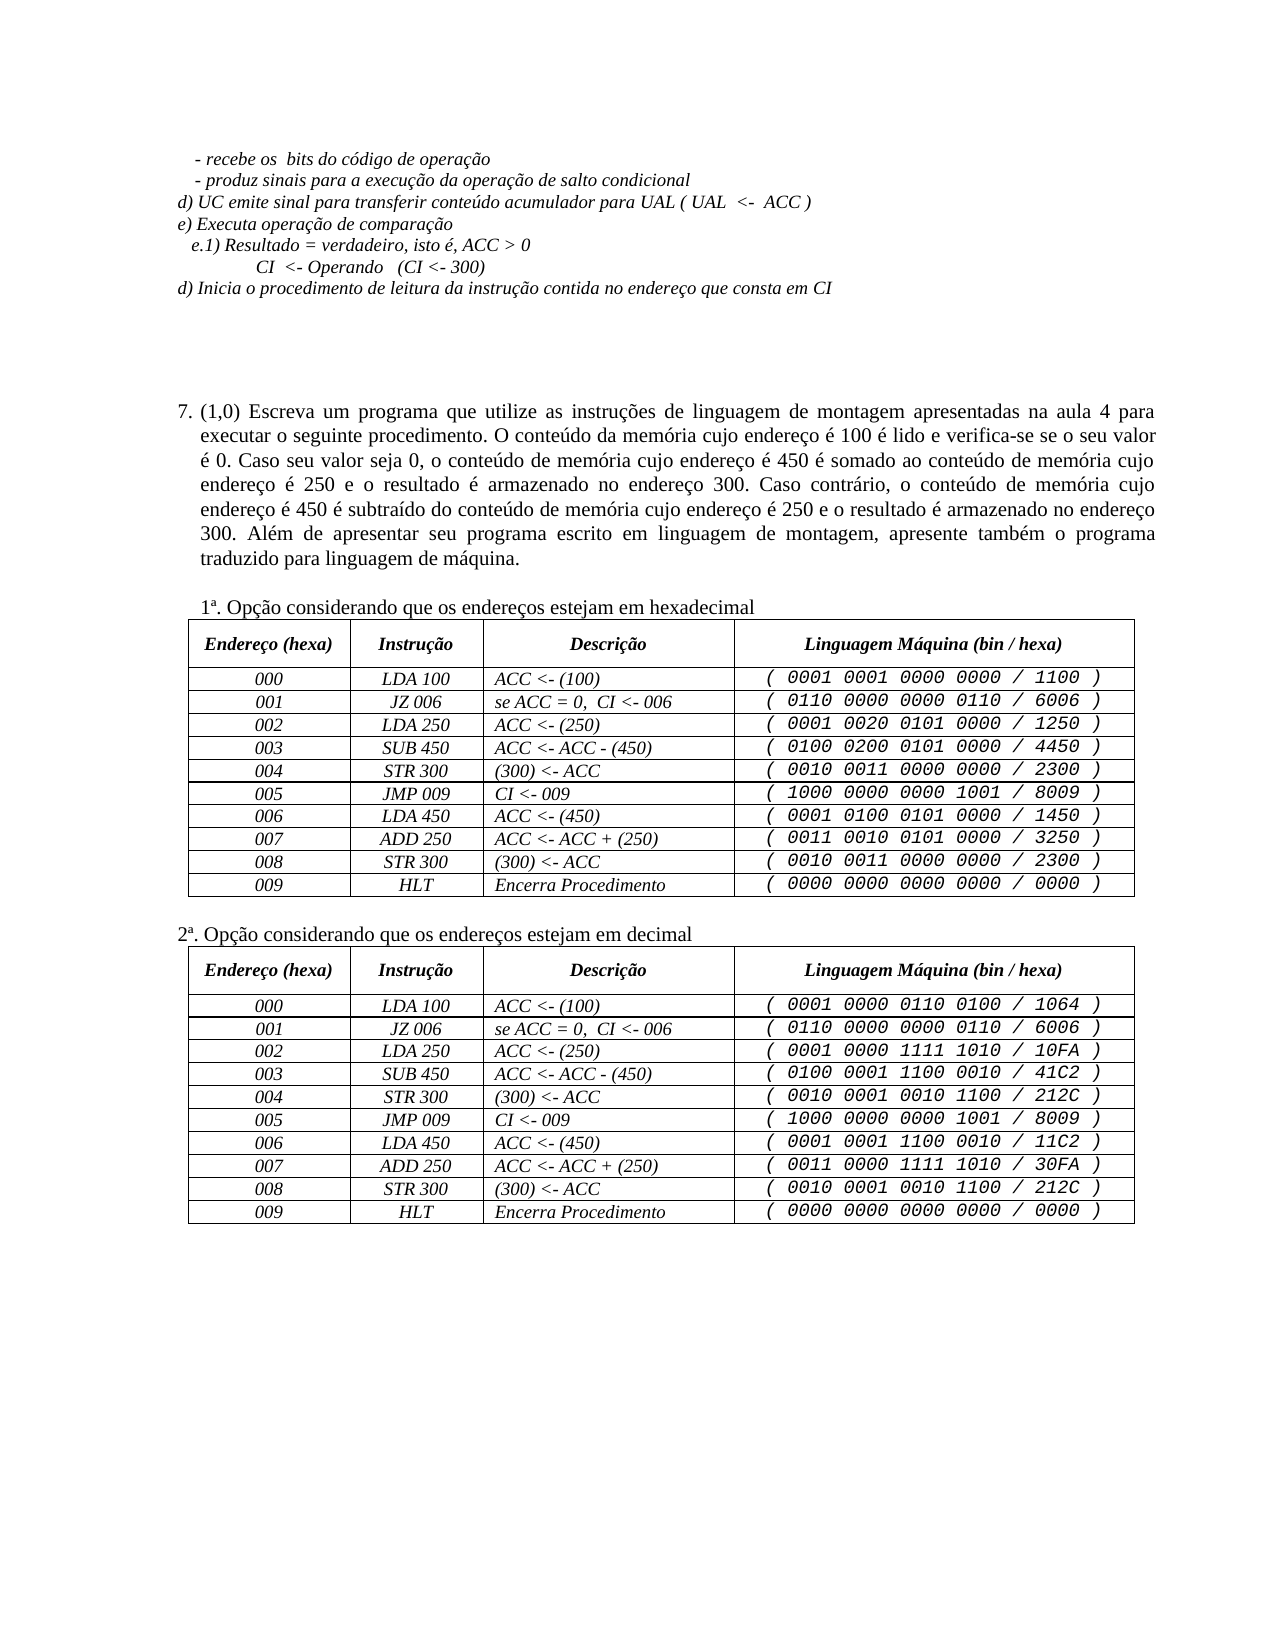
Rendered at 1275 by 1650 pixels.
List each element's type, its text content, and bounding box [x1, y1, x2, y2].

table_cell (300) <- ACC [484, 1178, 734, 1200]
table_cell STR 300 [351, 1086, 483, 1108]
table_cell ACC <- (450) [484, 805, 734, 827]
table_header Instrução [351, 620, 483, 667]
list (1,0) Escreva um programa que utilize as instruções de linguagem de montagem apresentadas na aula 4 para executar o seguinte procedimento. O conteúdo da memória cujo endereço é 100 é lido e verifica-se se o seu valor é 0. Caso seu valor seja 0, o conteúdo de memória cujo endereço é 450 é somado ao conteúdo de memória cujo endereço é 250 e o resultado é armazenado no endereço 300. Caso contrário, o conteúdo de memória cujo endereço é 450 é subtraído do conteúdo de memória cujo endereço é 250 e o resultado é armazenado no endereço 300. Além de apresentar seu programa escrito em linguagem de montagem, apresente também o programa traduzido para linguagem de máquina. [177, 399, 1157, 569]
table_cell LDA 100 [351, 668, 483, 690]
table_header Endereço (hexa) [189, 620, 350, 667]
table_cell ( 0110 0000 0000 0110 / 6006 ) [735, 691, 1134, 713]
table_cell (300) <- ACC [484, 1086, 734, 1108]
table_cell ( 1000 0000 0000 1001 / 8009 ) [735, 783, 1134, 804]
table_cell 002 [189, 714, 350, 736]
table_cell ACC <- (250) [484, 714, 734, 736]
table_cell STR 300 [351, 851, 483, 873]
table_cell ACC <- (100) [484, 995, 734, 1016]
table_cell 007 [189, 1155, 350, 1177]
table_cell ACC <- ACC - (450) [484, 1063, 734, 1085]
table_cell LDA 250 [351, 714, 483, 736]
table_cell 009 [189, 1201, 350, 1223]
table_cell STR 300 [351, 760, 483, 781]
table_cell ACC <- ACC + (250) [484, 1155, 734, 1177]
table_cell 004 [189, 1086, 350, 1108]
text CI <- Operando (CI <- 300) [177, 256, 1157, 277]
text d) UC emite sinal para transferir conteúdo acumulador para UAL ( UAL <- ACC ) [177, 191, 1157, 212]
table_cell LDA 250 [351, 1040, 483, 1062]
table_cell JZ 006 [351, 691, 483, 713]
table_cell 004 [189, 760, 350, 781]
table_cell 006 [189, 805, 350, 827]
table_cell LDA 450 [351, 805, 483, 827]
table_cell Encerra Procedimento [484, 1201, 734, 1223]
text e.1) Resultado = verdadeiro, isto é, ACC > 0 [177, 234, 1157, 256]
table_cell ( 0001 0020 0101 0000 / 1250 ) [735, 714, 1134, 736]
table_cell ( 0001 0001 1100 0010 / 11C2 ) [735, 1132, 1134, 1154]
table_cell ( 0010 0001 0010 1100 / 212C ) [735, 1178, 1134, 1200]
table_cell ( 0100 0001 1100 0010 / 41C2 ) [735, 1063, 1134, 1085]
table_header Endereço (hexa) [189, 947, 350, 993]
table_cell ADD 250 [351, 828, 483, 850]
text 1ª. Opção considerando que os endereços estejam em hexadecimal [200, 595, 1157, 619]
table_cell 001 [189, 691, 350, 713]
table_cell 000 [189, 668, 350, 690]
table_cell 006 [189, 1132, 350, 1154]
table_cell ( 0010 0011 0000 0000 / 2300 ) [735, 851, 1134, 873]
table_cell 008 [189, 1178, 350, 1200]
table_cell ( 0010 0001 0010 1100 / 212C ) [735, 1086, 1134, 1108]
table_cell se ACC = 0, CI <- 006 [484, 1018, 734, 1039]
table_header Linguagem Máquina (bin / hexa) [735, 947, 1134, 993]
text d) Inicia o procedimento de leitura da instrução contida no endereço que consta em CI [177, 277, 1157, 299]
table_cell STR 300 [351, 1178, 483, 1200]
table_cell ( 0000 0000 0000 0000 / 0000 ) [735, 874, 1134, 896]
table_cell LDA 100 [351, 995, 483, 1016]
table_cell ( 0100 0200 0101 0000 / 4450 ) [735, 737, 1134, 758]
table_cell ( 0011 0010 0101 0000 / 3250 ) [735, 828, 1134, 850]
table_cell 005 [189, 783, 350, 804]
table_cell SUB 450 [351, 1063, 483, 1085]
table_cell ( 0010 0011 0000 0000 / 2300 ) [735, 760, 1134, 781]
table_cell 003 [189, 1063, 350, 1085]
table_cell 001 [189, 1018, 350, 1039]
table_header Descrição [484, 947, 734, 993]
table_cell ( 0001 0000 1111 1010 / 10FA ) [735, 1040, 1134, 1062]
table_cell LDA 450 [351, 1132, 483, 1154]
table_cell 007 [189, 828, 350, 850]
table_cell ( 0110 0000 0000 0110 / 6006 ) [735, 1018, 1134, 1039]
table_cell ADD 250 [351, 1155, 483, 1177]
table_cell ACC <- (100) [484, 668, 734, 690]
table_cell JZ 006 [351, 1018, 483, 1039]
table_header Linguagem Máquina (bin / hexa) [735, 620, 1134, 667]
table_cell ( 0001 0000 0110 0100 / 1064 ) [735, 995, 1134, 1016]
table_cell JMP 009 [351, 783, 483, 804]
table_cell ( 0001 0001 0000 0000 / 1100 ) [735, 668, 1134, 690]
table_cell (300) <- ACC [484, 851, 734, 873]
table_cell ( 0011 0000 1111 1010 / 30FA ) [735, 1155, 1134, 1177]
table_cell ACC <- (250) [484, 1040, 734, 1062]
table_cell ( 0000 0000 0000 0000 / 0000 ) [735, 1201, 1134, 1223]
table_cell 009 [189, 874, 350, 896]
table_cell 000 [189, 995, 350, 1016]
table_cell JMP 009 [351, 1109, 483, 1131]
table_cell ACC <- ACC + (250) [484, 828, 734, 850]
table_cell HLT [351, 1201, 483, 1223]
text 2ª. Opção considerando que os endereços estejam em decimal [177, 921, 1157, 946]
table_cell ( 0001 0100 0101 0000 / 1450 ) [735, 805, 1134, 827]
table_cell ACC <- (450) [484, 1132, 734, 1154]
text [177, 148, 1157, 191]
table_header Descrição [484, 620, 734, 667]
table_cell SUB 450 [351, 737, 483, 758]
table_cell 005 [189, 1109, 350, 1131]
table_cell HLT [351, 874, 483, 896]
table_cell ACC <- ACC - (450) [484, 737, 734, 758]
table_cell 008 [189, 851, 350, 873]
text e) Executa operação de comparação [177, 212, 1157, 234]
table_cell Encerra Procedimento [484, 874, 734, 896]
table_cell CI <- 009 [484, 1109, 734, 1131]
table_cell CI <- 009 [484, 783, 734, 804]
table_cell 003 [189, 737, 350, 758]
table_cell 002 [189, 1040, 350, 1062]
table_cell ( 1000 0000 0000 1001 / 8009 ) [735, 1109, 1134, 1131]
table_cell se ACC = 0, CI <- 006 [484, 691, 734, 713]
table_header Instrução [351, 947, 483, 993]
table_cell (300) <- ACC [484, 760, 734, 781]
